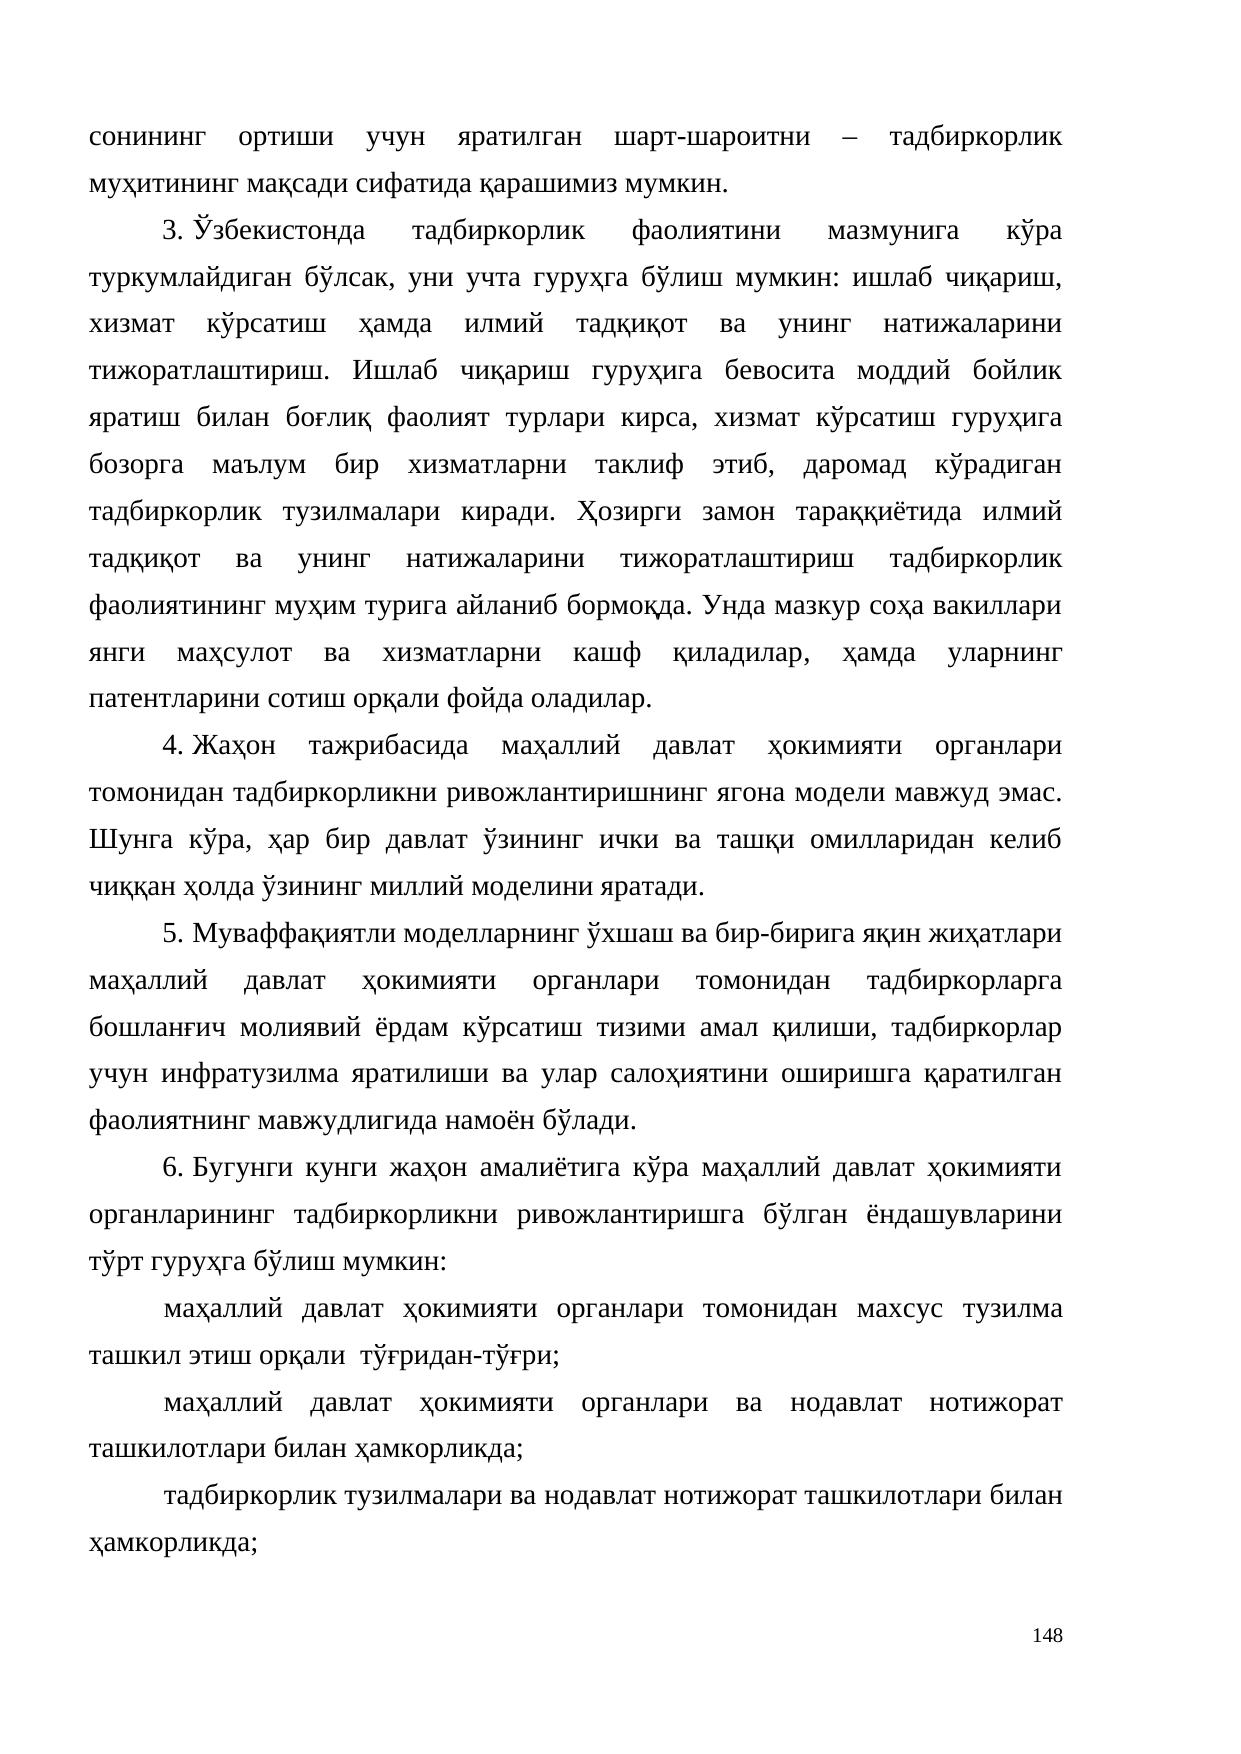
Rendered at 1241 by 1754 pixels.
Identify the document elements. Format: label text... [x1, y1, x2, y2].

list Жаҳон тажрибасида маҳаллий давлат ҳокимияти органлари томонидан тадбиркорликни ривожлантиришнинг ягона модели мавжуд эмас. Шунга кўра, ҳар бир давлат ўзининг ички ва ташқи омилларидан келиб чиққан ҳолда ўзининг миллий моделини яратади. [89, 727, 1063, 902]
text маҳаллий давлат ҳокимияти органлари ва нодавлат нотижорат ташкилотлари билан ҳамкорликда; [89, 1384, 1063, 1464]
list Муваффақиятли моделларнинг ўхшаш ва бир-бирига яқин жиҳатлари маҳаллий давлат ҳокимияти органлари томонидан тадбиркорларга бошланғич молиявий ёрдам кўрсатиш тизими амал қилиши, тадбиркорлар учун инфратузилма яратилиши ва улар салоҳиятини оширишга қаратилган фаолиятнинг мавжудлигида намоён бўлади. [89, 915, 1063, 1136]
text тадбиркорлик тузилмалари ва нодавлат нотижорат ташкилотлари билан ҳамкорликда; [89, 1477, 1063, 1558]
list Ўзбекистонда тадбиркорлик фаолиятини мазмунига кўра туркумлайдиган бўлсак, уни учта гуруҳга бўлиш мумкин: ишлаб чиқариш, хизмат кўрсатиш ҳамда илмий тадқиқот ва унинг натижаларини тижоратлаштириш. Ишлаб чиқариш гуруҳига бевосита моддий бойлик яратиш билан боғлиқ фаолият турлари кирса, хизмат кўрсатиш гуруҳига бозорга маълум бир хизматларни таклиф этиб, даромад кўрадиган тадбиркорлик тузилмалари киради. Ҳозирги замон тараққиётида илмий тадқиқот ва унинг натижаларини тижоратлаштириш тадбиркорлик фаолиятининг муҳим турига айланиб бормоқда. Унда мазкур соҳа вакиллари янги маҳсулот ва хизматларни кашф қиладилар, ҳамда уларнинг патентларини сотиш орқали фойда оладилар. [89, 212, 1063, 714]
list Бугунги кунги жаҳон амалиётига кўра маҳаллий давлат ҳокимияти органларининг тадбиркорликни ривожлантиришга бўлган ёндашувларини тўрт гуруҳга бўлиш мумкин: [89, 1149, 1063, 1277]
text маҳаллий давлат ҳокимияти органлари томонидан махсус тузилма ташкил этиш орқали тўғридан-тўғри; [89, 1290, 1063, 1370]
